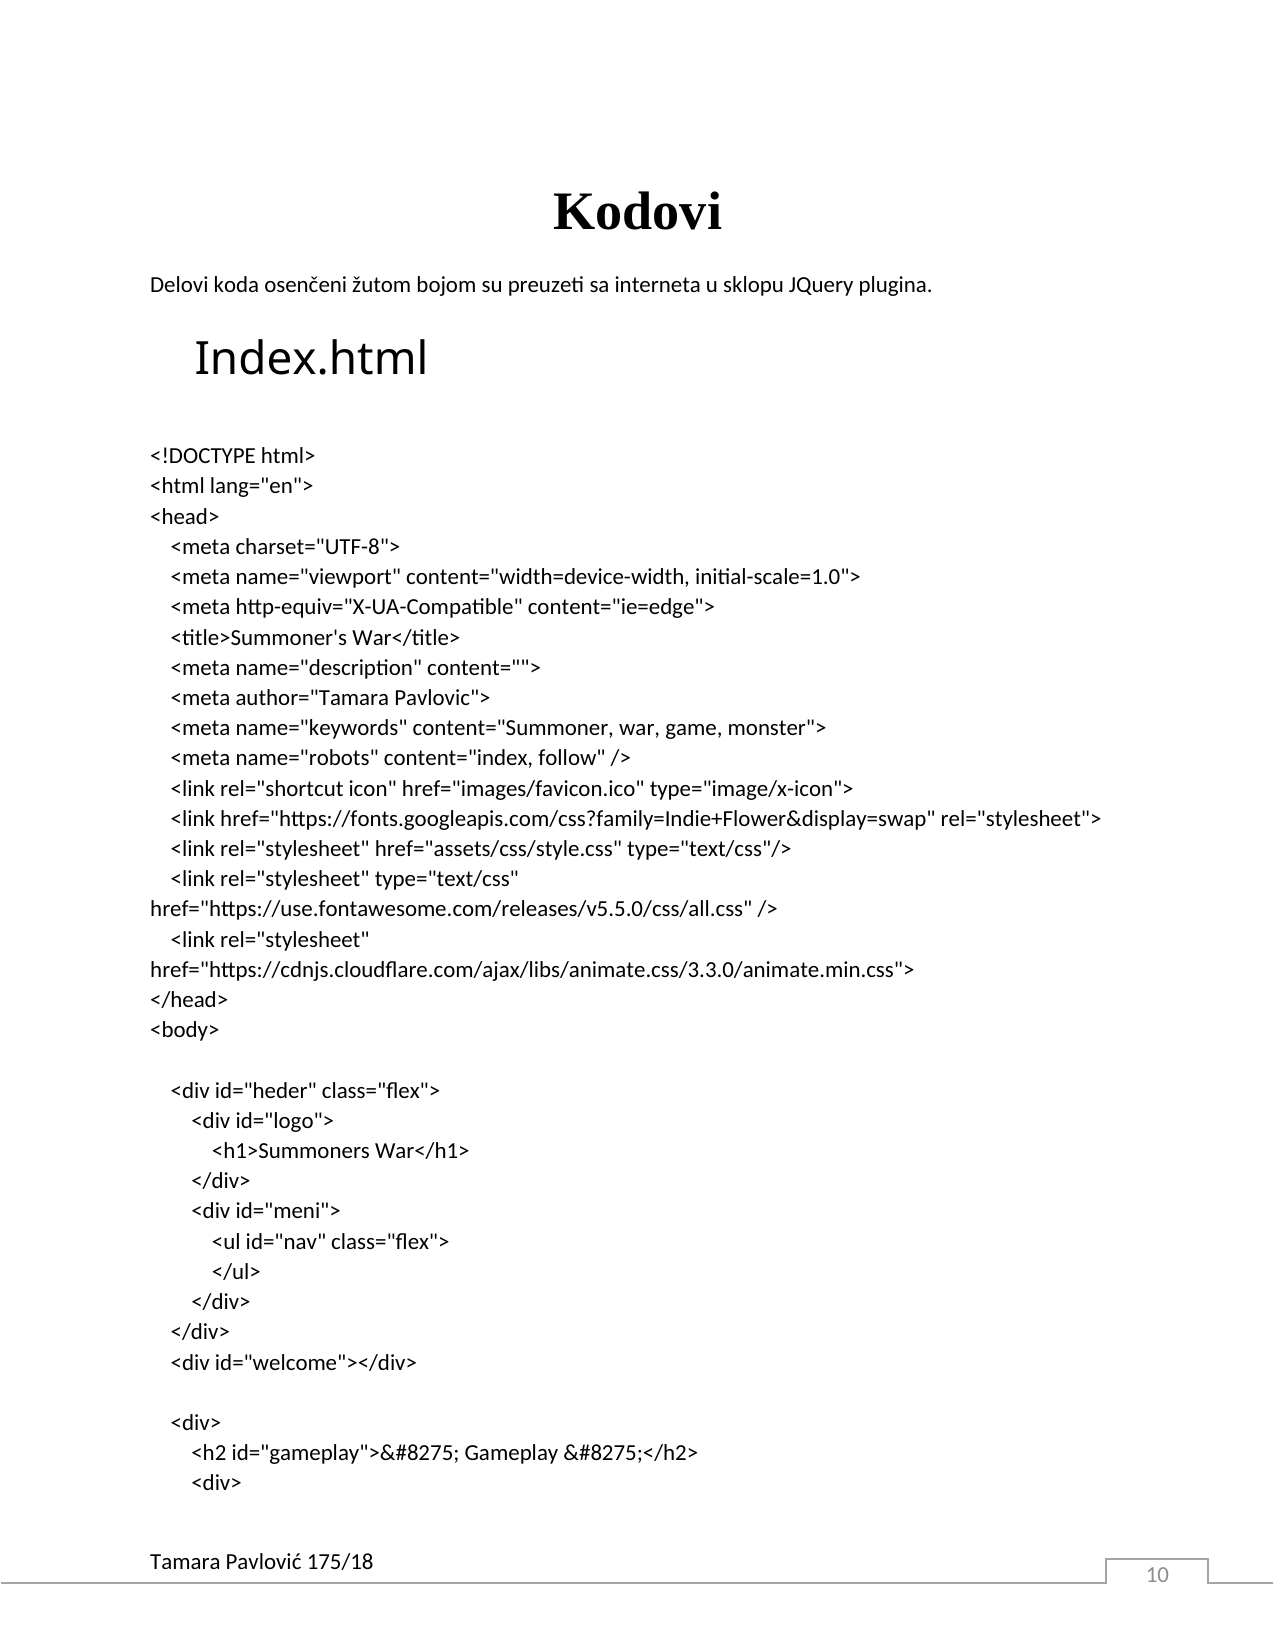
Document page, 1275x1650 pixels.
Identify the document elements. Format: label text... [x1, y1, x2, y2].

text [150, 441, 1125, 1496]
subtitle Kodovi [150, 179, 1125, 241]
subtitle Index.html [150, 326, 1125, 388]
text Delovi koda osenčeni žutom bojom su preuzeti sa interneta u sklopu JQuery plugina. [150, 271, 1125, 299]
